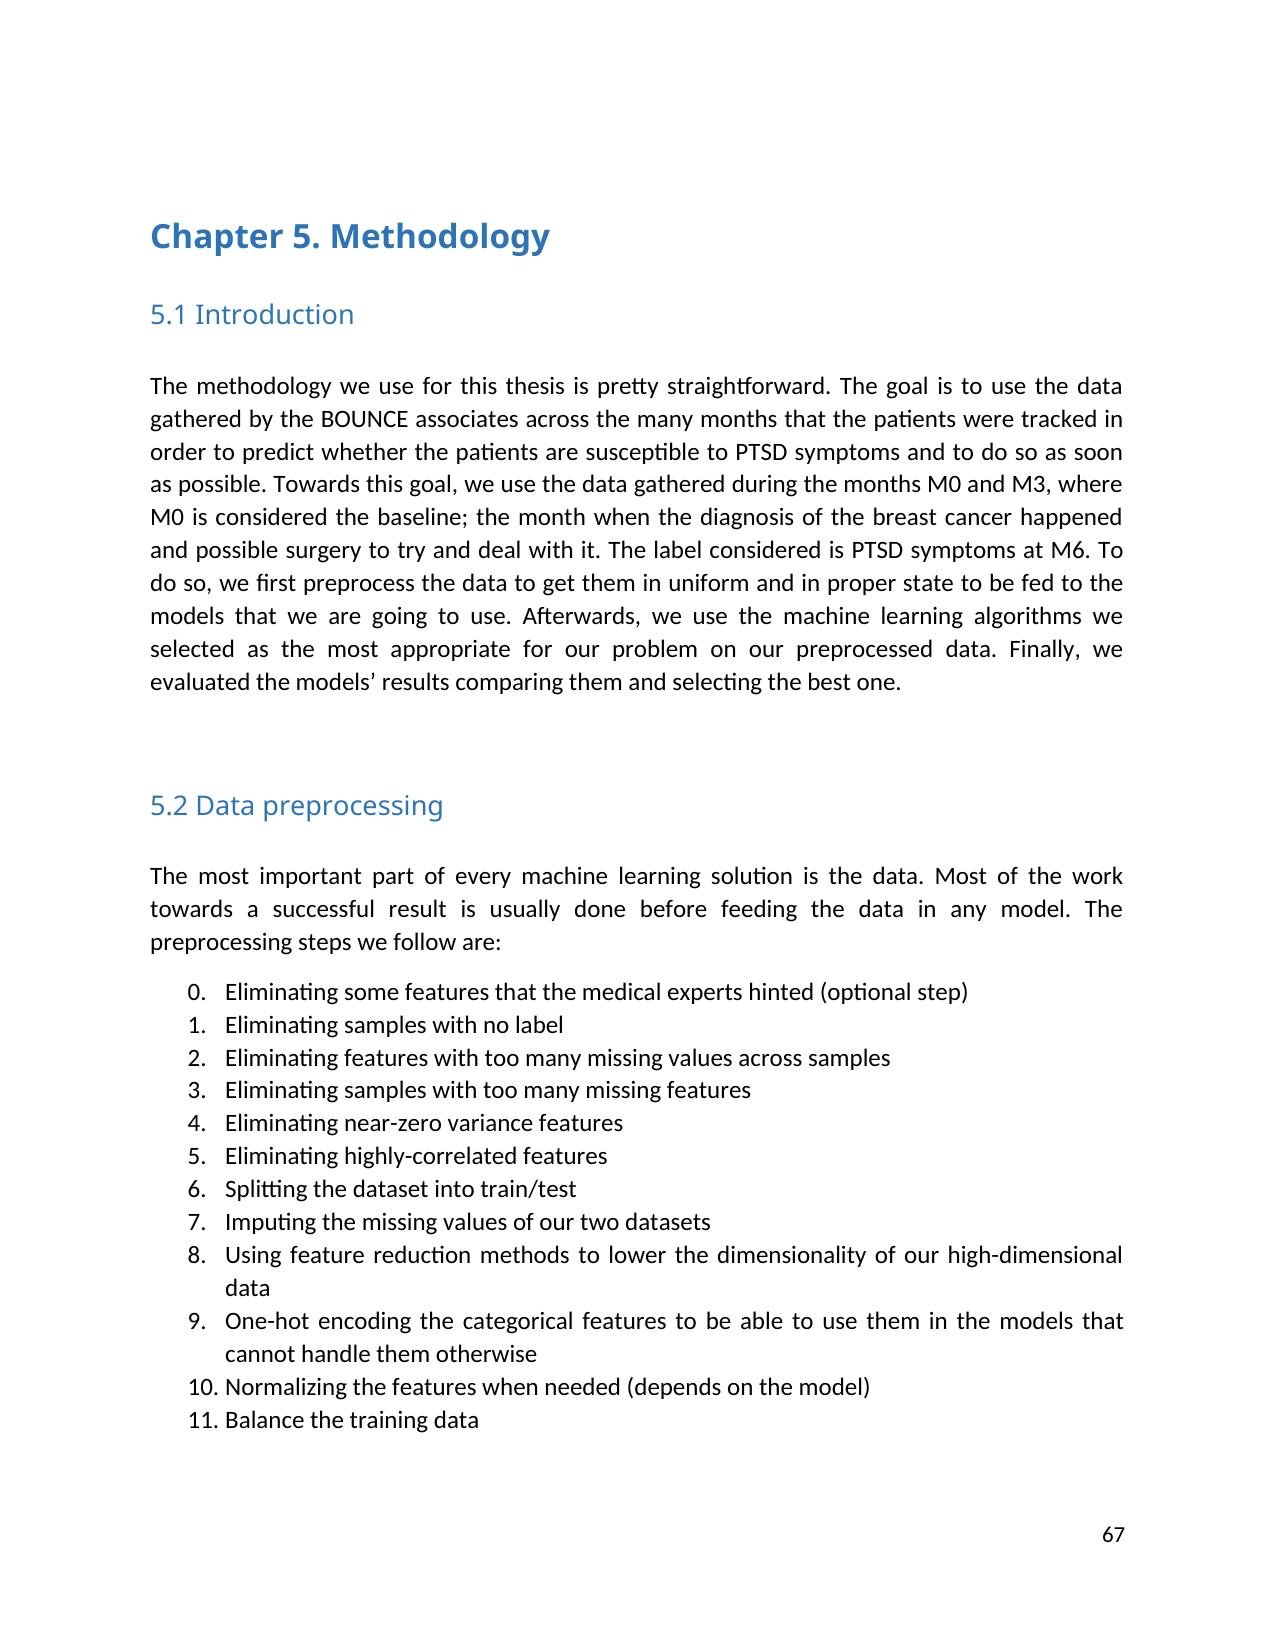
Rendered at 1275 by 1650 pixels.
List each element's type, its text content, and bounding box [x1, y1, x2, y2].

list Eliminating samples with no label [187, 1009, 1125, 1039]
list Eliminating features with too many missing values across samples [187, 1042, 1125, 1072]
list One-hot encoding the categorical features to be able to use them in the models that cannot handle them otherwise [187, 1305, 1125, 1368]
list Eliminating near-zero variance features [187, 1107, 1125, 1138]
list Normalizing the features when needed (depends on the model) [187, 1371, 1125, 1401]
subtitle 5.2 Data preprocessing [150, 786, 1125, 823]
list Using feature reduction methods to lower the dimensionality of our high-dimensional data [187, 1239, 1125, 1303]
list Splitting the dataset into train/test [187, 1173, 1125, 1204]
list Eliminating samples with too many missing features [187, 1074, 1125, 1105]
list Eliminating some features that the medical experts hinted (optional step) [187, 976, 1125, 1006]
list Balance the training data [187, 1404, 1125, 1434]
text The most important part of every machine learning solution is the data. Most of the work towards a successful result is usually done before feeding the data in any model. The preprocessing steps we follow are: [150, 860, 1125, 957]
list Eliminating highly-correlated features [187, 1140, 1125, 1171]
subtitle 5.1 Introduction [150, 295, 1125, 332]
text The methodology we use for this thesis is pretty straightforward. The goal is to use the data gathered by the BOUNCE associates across the many months that the patients were tracked in order to predict whether the patients are susceptible to PTSD symptoms and to do so as soon as possible. Towards this goal, we use the data gathered during the months M0 and M3, where M0 is considered the baseline; the month when the diagnosis of the breast cancer happened and possible surgery to try and deal with it. The label considered is PTSD symptoms at M6. To do so, we first preprocess the data to get them in uniform and in proper state to be fed to the models that we are going to use. Afterwards, we use the machine learning algorithms we selected as the most appropriate for our problem on our preprocessed data. Finally, we evaluated the models’ results comparing them and selecting the best one. [150, 370, 1125, 697]
subtitle Chapter 5. Methodology [150, 212, 1125, 258]
list Imputing the missing values of our two datasets [187, 1206, 1125, 1237]
